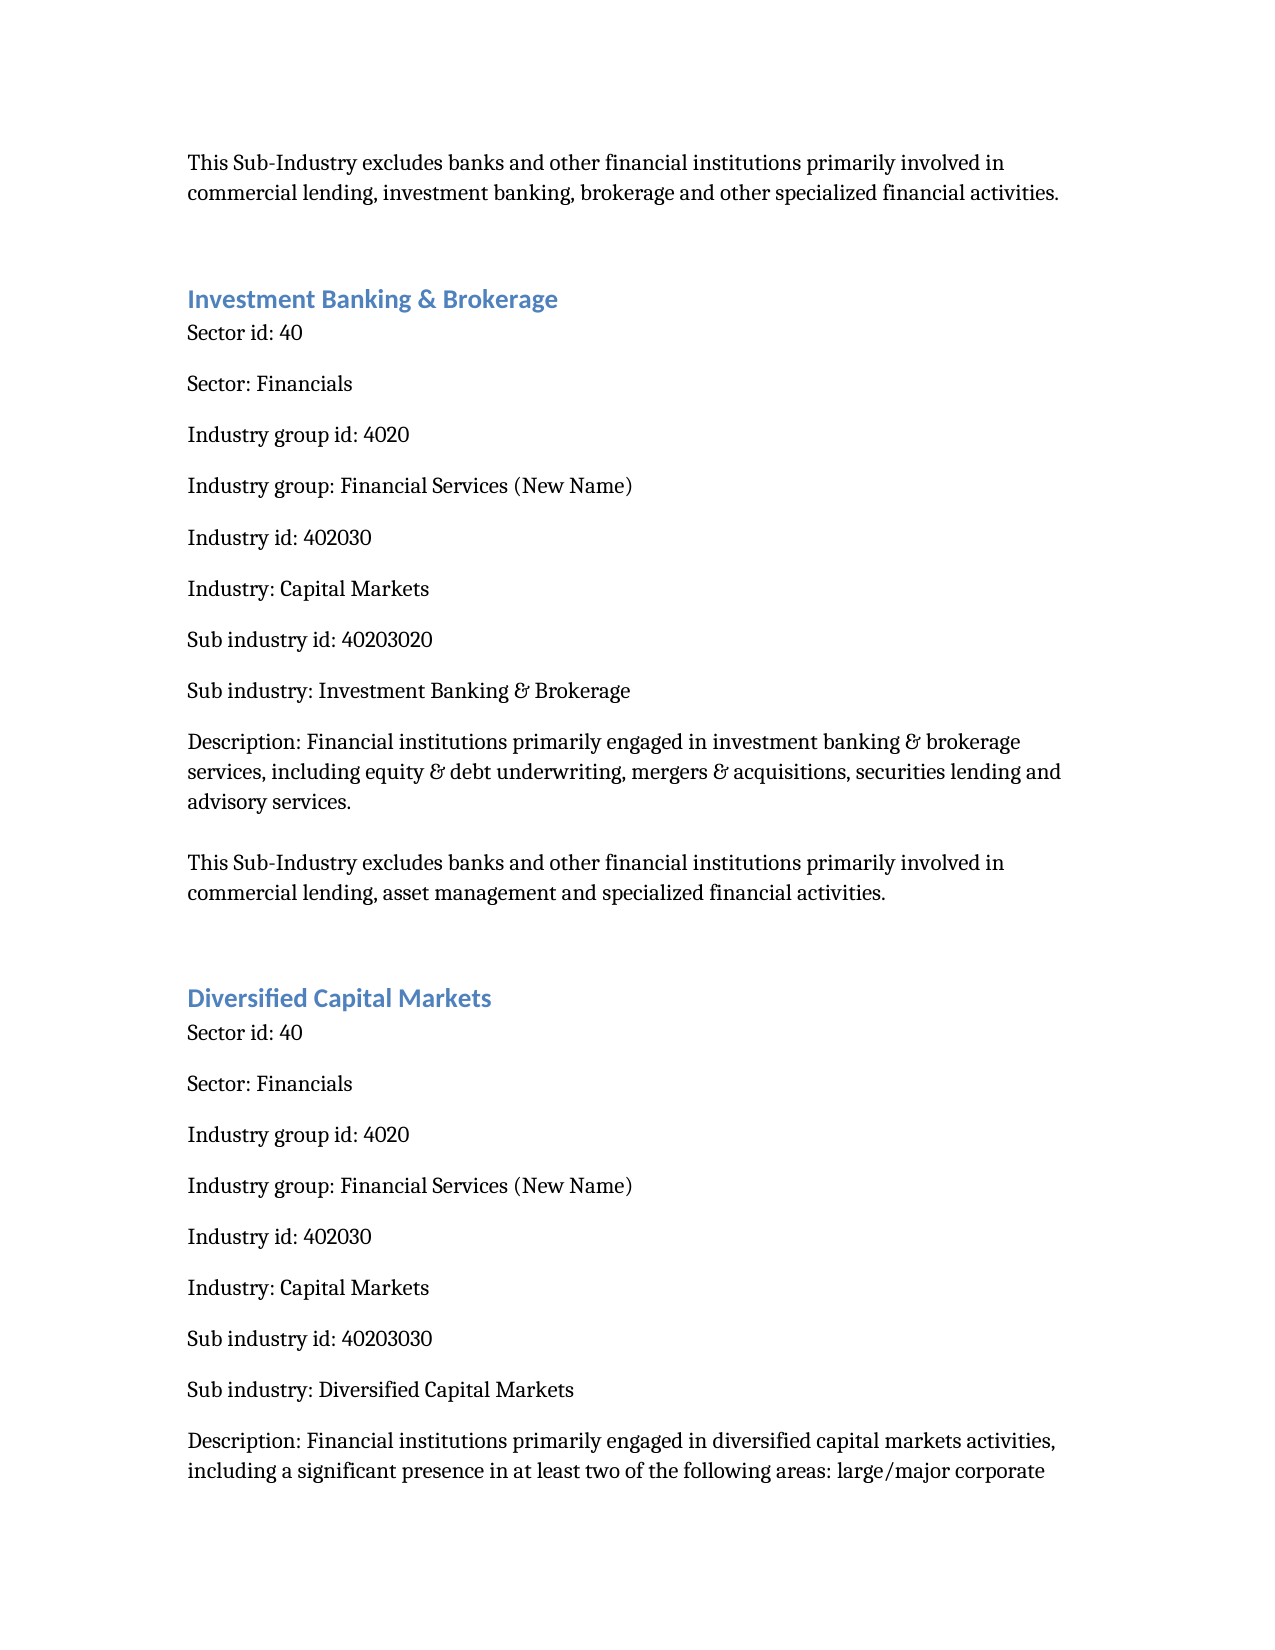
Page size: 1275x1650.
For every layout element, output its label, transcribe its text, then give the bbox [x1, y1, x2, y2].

text Industry id: 402030 [187, 1224, 1087, 1250]
text Sector: Financials [187, 1071, 1087, 1097]
text Description: Financial institutions primarily engaged in investment banking & brokerage services, including equity & debt underwriting, mergers & acquisitions, securities lending and advisory services. This Sub-Industry excludes banks and other financial institutions primarily involved in commercial lending, asset management and specialized financial activities. [187, 728, 1087, 906]
text Industry group: Financial Services (New Name) [187, 1173, 1087, 1199]
text Industry group: Financial Services (New Name) [187, 473, 1087, 500]
text Sub industry: Diversified Capital Markets [187, 1377, 1087, 1403]
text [187, 1428, 1087, 1484]
text Industry: Capital Markets [187, 1275, 1087, 1301]
subtitle Investment Banking & Brokerage [187, 282, 1087, 315]
text Industry: Capital Markets [187, 575, 1087, 602]
text Sector: Financials [187, 371, 1087, 398]
text Industry group id: 4020 [187, 1122, 1087, 1148]
text Industry group id: 4020 [187, 422, 1087, 449]
text Sector id: 40 [187, 320, 1087, 347]
text Sub industry id: 40203030 [187, 1326, 1087, 1352]
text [187, 150, 1087, 207]
text Industry id: 402030 [187, 524, 1087, 551]
text Sub industry id: 40203020 [187, 626, 1087, 653]
subtitle Diversified Capital Markets [187, 982, 1087, 1015]
text Sub industry: Investment Banking & Brokerage [187, 677, 1087, 704]
text Sector id: 40 [187, 1019, 1087, 1046]
